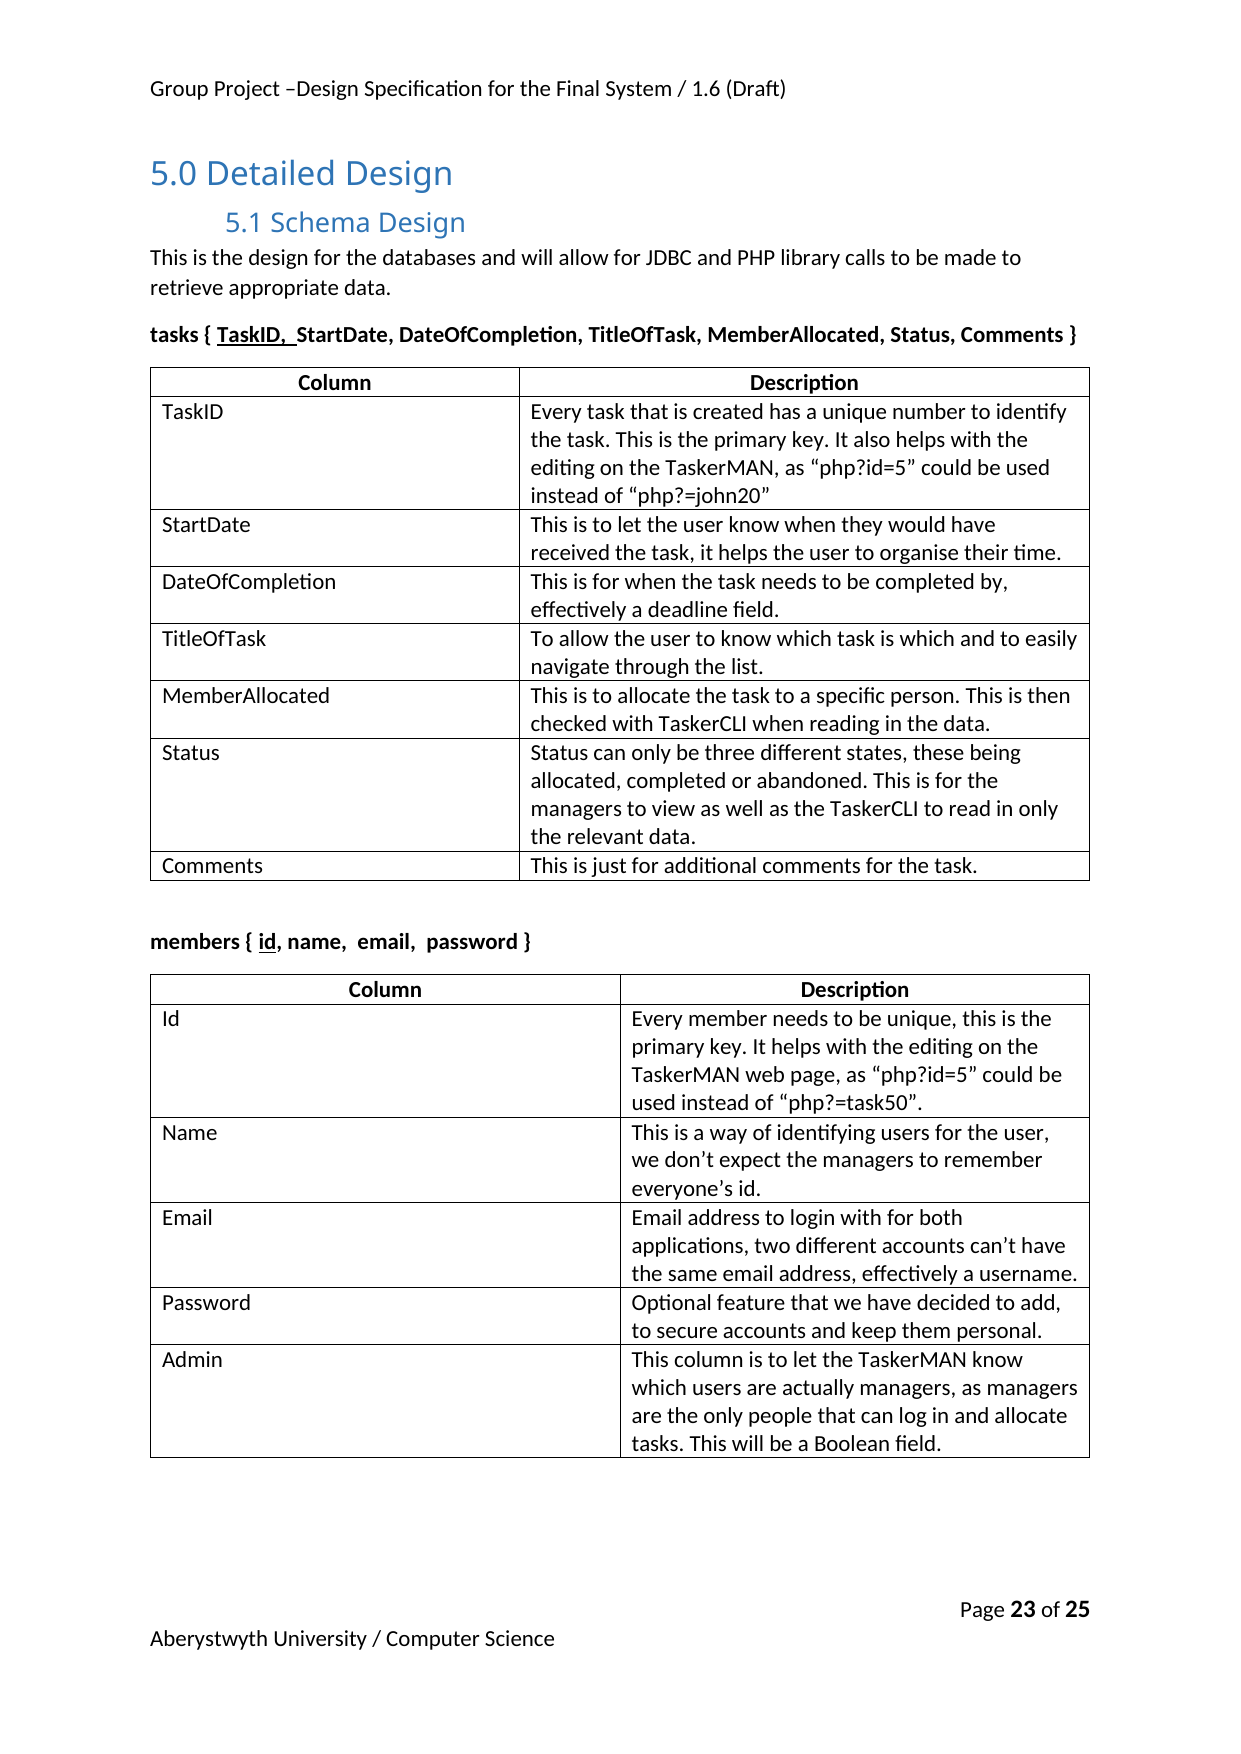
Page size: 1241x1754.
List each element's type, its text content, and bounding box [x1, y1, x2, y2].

table_cell TitleOfTask [151, 624, 519, 680]
table_cell TaskID [151, 397, 519, 509]
table_cell This column is to let the TaskerMAN know which users are actually managers, as managers are the only people that can log in and allocate tasks. This will be a Boolean field. [621, 1345, 1089, 1457]
text members { id, name, email, password } [150, 927, 1090, 956]
table_cell Email [151, 1203, 620, 1287]
table_cell StartDate [151, 510, 519, 566]
table_cell Email address to login with for both applications, two different accounts can’t have the same email address, effectively a username. [621, 1203, 1089, 1287]
table_header Column [151, 975, 620, 1003]
table_cell Comments [151, 852, 519, 879]
table_header Description [520, 368, 1089, 396]
text tasks { TaskID, StartDate, DateOfCompletion, TitleOfTask, MemberAllocated, Status, Comments } [150, 320, 1090, 348]
table_cell This is for when the task needs to be completed by, effectively a deadline field. [520, 567, 1089, 623]
table_cell This is to allocate the task to a specific person. This is then checked with TaskerCLI when reading in the data. [520, 681, 1089, 737]
table_cell To allow the user to know which task is which and to easily navigate through the list. [520, 624, 1089, 680]
table_cell Every member needs to be unique, this is the primary key. It helps with the editing on the TaskerMAN web page, as “php?id=5” could be used instead of “php?=task50”. [621, 1005, 1089, 1117]
table_cell Every task that is created has a unique number to identify the task. This is the primary key. It also helps with the editing on the TaskerMAN, as “php?id=5” could be used instead of “php?=john20” [520, 397, 1089, 509]
table_cell This is a way of identifying users for the user, we don’t expect the managers to remember everyone’s id. [621, 1118, 1089, 1202]
table_cell Status can only be three different states, these being allocated, completed or abandoned. This is for the managers to view as well as the TaskerCLI to read in only the relevant data. [520, 739, 1089, 851]
table_cell Name [151, 1118, 620, 1202]
table_cell Id [151, 1005, 620, 1117]
subtitle 5.1 Schema Design [225, 203, 1090, 240]
table_cell Optional feature that we have decided to add, to secure accounts and keep them personal. [621, 1288, 1089, 1344]
table_cell This is to let the user know when they would have received the task, it helps the user to organise their time. [520, 510, 1089, 566]
text This is the design for the databases and will allow for JDBC and PHP library calls to be made to retrieve appropriate data. [150, 243, 1090, 301]
table_cell This is just for additional comments for the task. [520, 852, 1089, 879]
table_cell Status [151, 739, 519, 851]
table_cell Password [151, 1288, 620, 1344]
table_cell Admin [151, 1345, 620, 1457]
table_cell DateOfCompletion [151, 567, 519, 623]
table_cell MemberAllocated [151, 681, 519, 737]
subtitle 5.0 Detailed Design [150, 150, 1090, 195]
table_header Description [621, 975, 1089, 1003]
table_header Column [151, 368, 519, 396]
